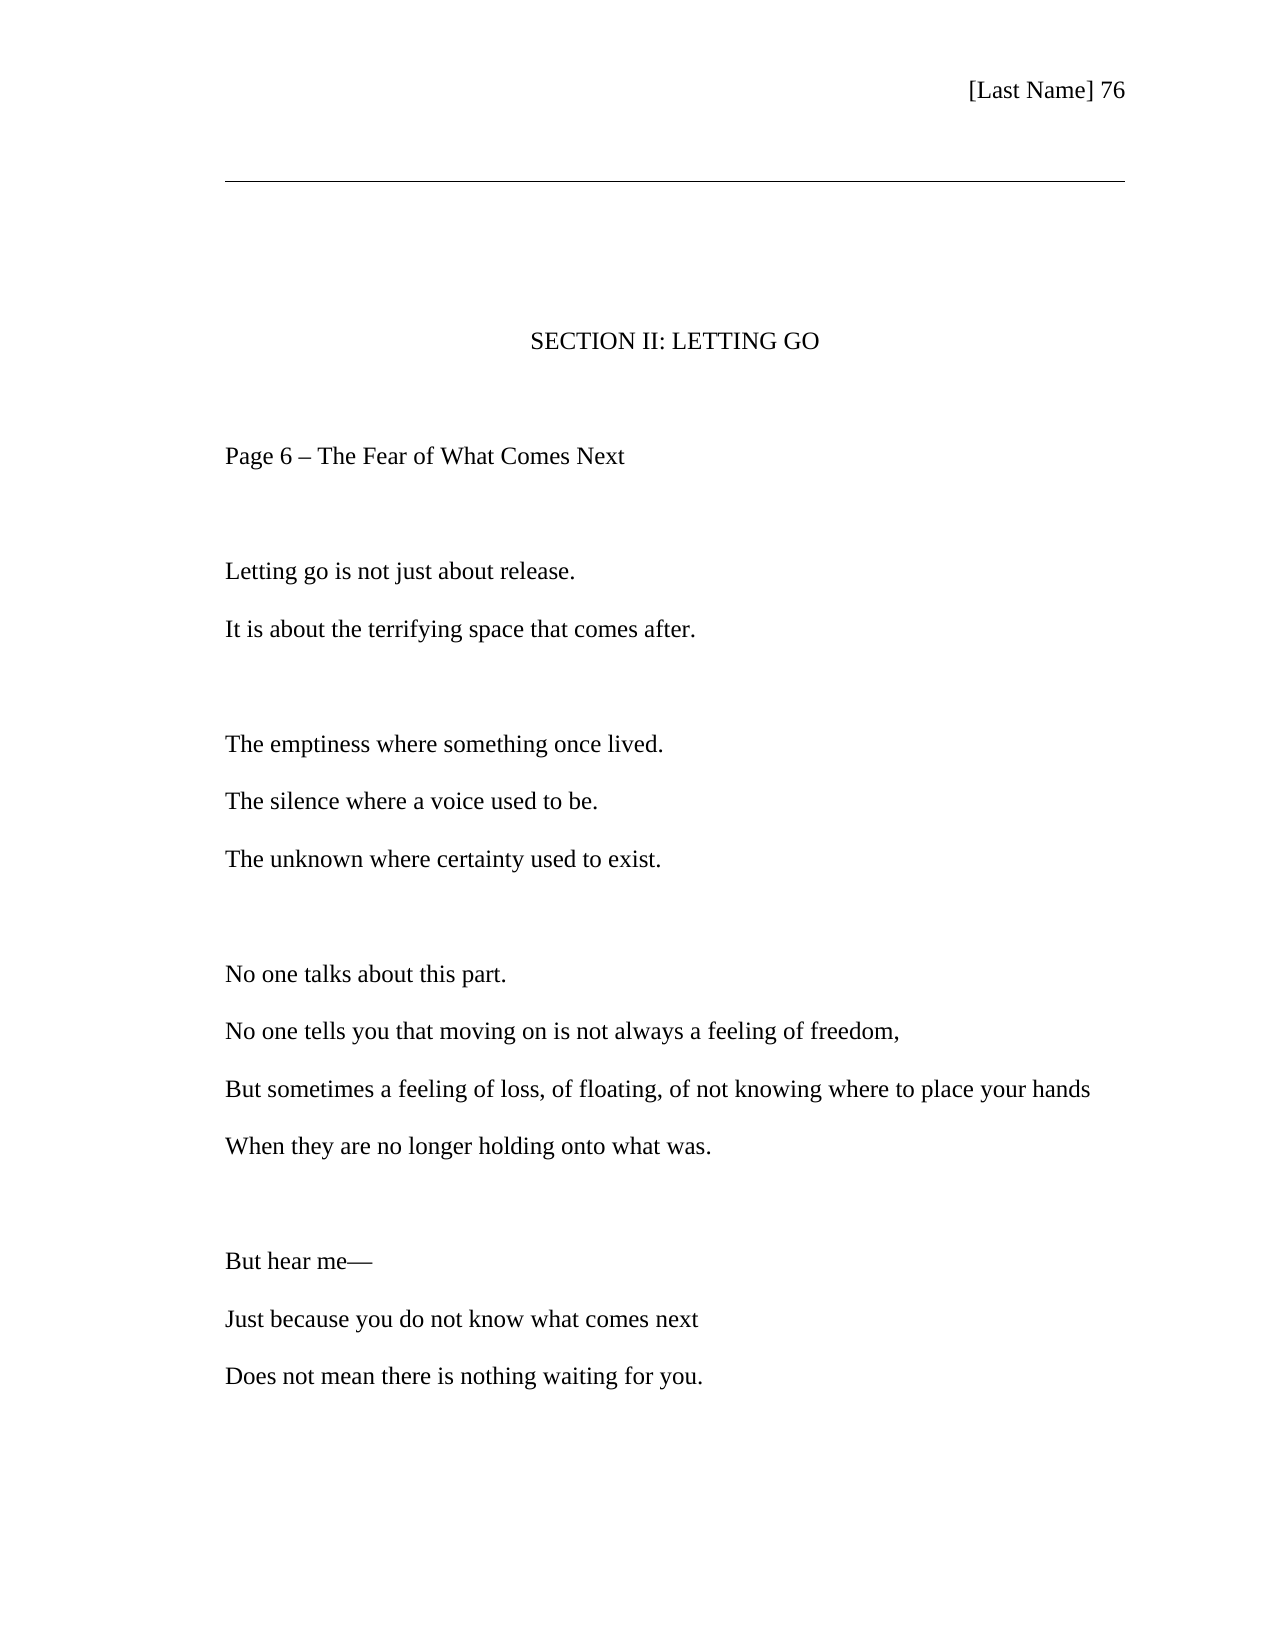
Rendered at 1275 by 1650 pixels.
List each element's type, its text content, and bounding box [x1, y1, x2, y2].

text The silence where a voice used to be. [225, 786, 1125, 815]
text The emptiness where something once lived. [225, 729, 1125, 757]
text When they are no longer holding onto what was. [225, 1131, 1125, 1160]
text It is about the terrifying space that comes after. [225, 614, 1125, 642]
text Page 6 – The Fear of What Comes Next [225, 441, 1125, 470]
text The unknown where certainty used to exist. [225, 844, 1125, 872]
text No one talks about this part. [225, 959, 1125, 987]
text SECTION II: LETTING GO [225, 326, 1125, 355]
text But sometimes a feeling of loss, of floating, of not knowing where to place your hands [225, 1074, 1125, 1102]
text Just because you do not know what comes next [225, 1304, 1125, 1332]
text But hear me— [225, 1246, 1125, 1275]
text Letting go is not just about release. [225, 556, 1125, 585]
text No one tells you that moving on is not always a feeling of freedom, [225, 1016, 1125, 1045]
text Does not mean there is nothing waiting for you. [225, 1361, 1125, 1390]
